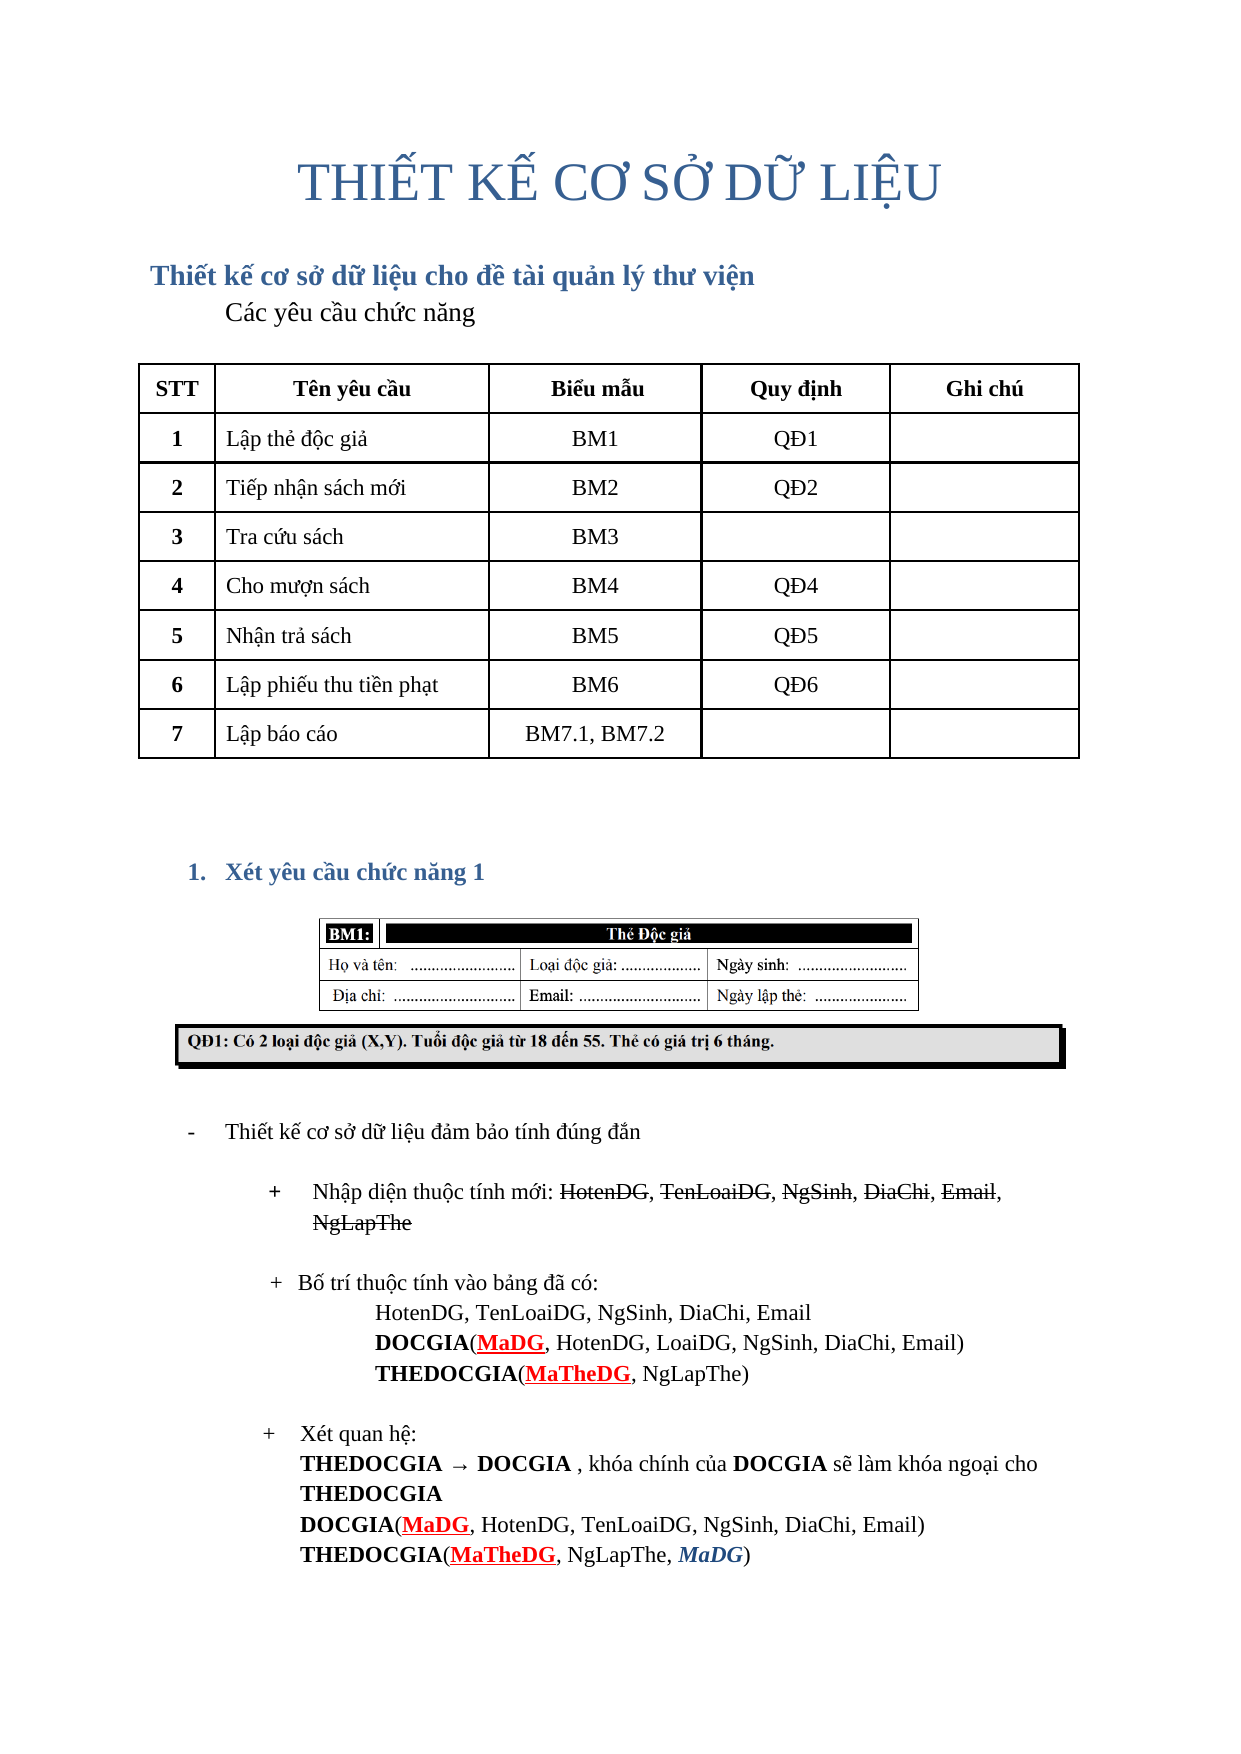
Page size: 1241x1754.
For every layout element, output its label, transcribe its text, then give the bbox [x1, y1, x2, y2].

table_cell 3 [140, 513, 214, 560]
text THEDOCGIA(MaTheDG, NgLapThe) [300, 1359, 1090, 1386]
table_cell [891, 710, 1078, 757]
table_cell Tiếp nhận sách mới [216, 464, 488, 511]
text THEDOCGIA(MaTheDG, NgLapThe, MaDG) [225, 1541, 1090, 1567]
table_cell BM7.1, BM7.2 [490, 710, 700, 757]
table_cell Lập phiếu thu tiền phạt [216, 661, 488, 708]
table_header Biểu mẫu [490, 365, 700, 412]
text Các yêu cầu chức năng [150, 297, 1090, 328]
text THEDOCGIA → DOCGIA , khóa chính của DOCGIA sẽ làm khóa ngoại cho THEDOCGIA [300, 1450, 1090, 1507]
table_cell 1 [140, 414, 214, 461]
list Nhập diện thuộc tính mới: HotenDG, TenLoaiDG, NgSinh, DiaChi, Email, NgLapThe [268, 1178, 1090, 1235]
table_cell [703, 710, 889, 757]
table_cell BM5 [490, 611, 700, 658]
table_cell 5 [140, 611, 214, 658]
table_header Quy định [703, 365, 889, 412]
table_cell Tra cứu sách [216, 513, 488, 560]
table_header STT [140, 365, 214, 412]
text DOCGIA(MaDG, HotenDG, LoaiDG, NgSinh, DiaChi, Email) [300, 1329, 1090, 1356]
table_cell Lập báo cáo [216, 710, 488, 757]
text DOCGIA(MaDG, HotenDG, TenLoaiDG, NgSinh, DiaChi, Email) [225, 1511, 1090, 1537]
table_cell QĐ5 [703, 611, 889, 658]
table_header Tên yêu cầu [216, 365, 488, 412]
table_header Ghi chú [891, 365, 1078, 412]
table_cell BM6 [490, 661, 700, 708]
table_cell 7 [140, 710, 214, 757]
table_cell 6 [140, 661, 214, 708]
table_cell [703, 513, 889, 560]
table_cell [891, 562, 1078, 609]
table_cell BM3 [490, 513, 700, 560]
list Bố trí thuộc tính vào bảng đã có: [269, 1269, 1090, 1295]
title THIẾT KẾ CƠ SỞ DỮ LIỆU [150, 150, 1090, 212]
table_cell BM1 [490, 414, 700, 461]
table_cell [891, 513, 1078, 560]
table_cell 2 [140, 464, 214, 511]
table_cell BM4 [490, 562, 700, 609]
list Thiết kế cơ sở dữ liệu đảm bảo tính đúng đắn [187, 1118, 1090, 1144]
table_cell [891, 611, 1078, 658]
table_cell [891, 661, 1078, 708]
list Xét quan hệ: [262, 1420, 1090, 1446]
text Thiết kế cơ sở dữ liệu cho đề tài quản lý thư viện [150, 258, 1090, 292]
table_cell [891, 464, 1078, 511]
picture [150, 902, 1091, 1084]
table_cell Nhận trả sách [216, 611, 488, 658]
table_cell QĐ1 [703, 414, 889, 461]
table_cell Cho mượn sách [216, 562, 488, 609]
table_cell 4 [140, 562, 214, 609]
table_cell QĐ2 [703, 464, 889, 511]
table_cell QĐ6 [703, 661, 889, 708]
table_cell Lập thẻ độc giả [216, 414, 488, 461]
table_cell BM2 [490, 464, 700, 511]
subtitle Xét yêu cầu chức năng 1 [187, 857, 1090, 886]
table_cell QĐ4 [703, 562, 889, 609]
text HotenDG, TenLoaiDG, NgSinh, DiaChi, Email [300, 1299, 1090, 1326]
table_cell [891, 414, 1078, 461]
